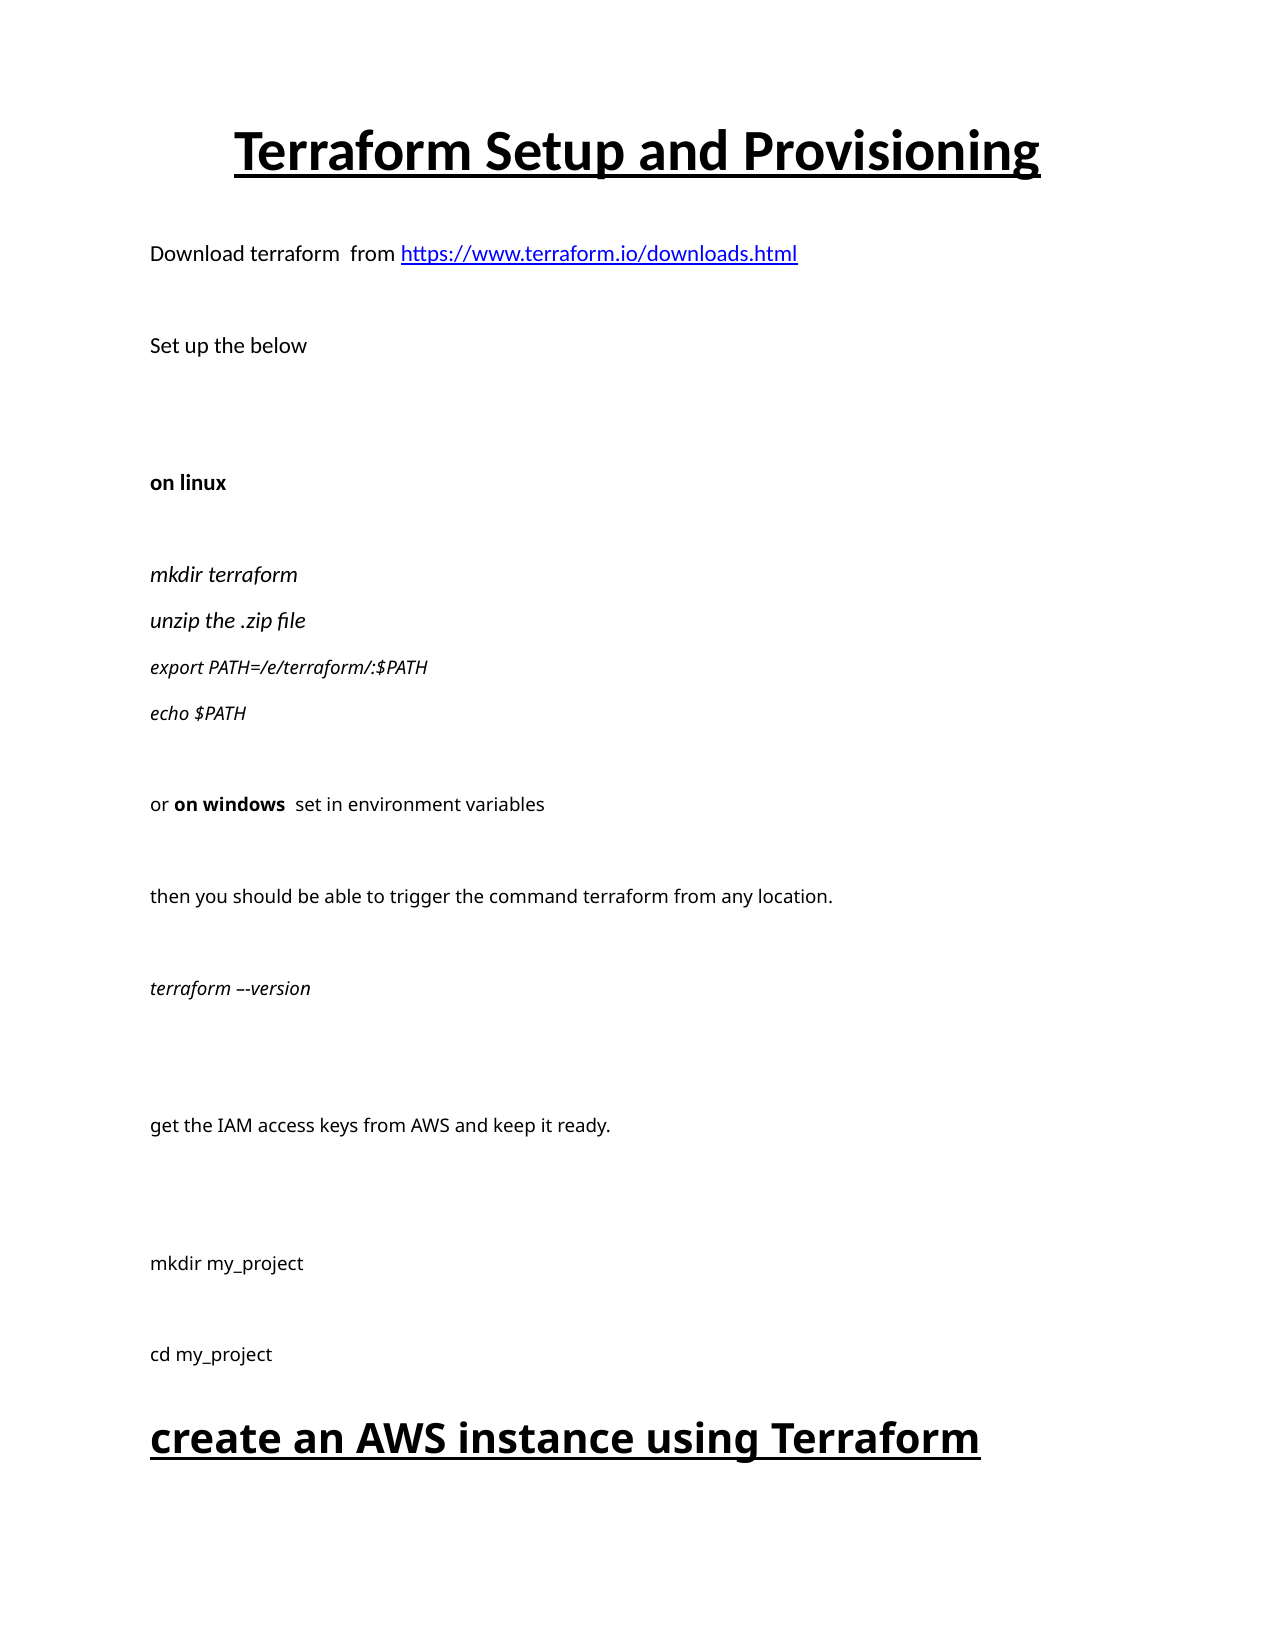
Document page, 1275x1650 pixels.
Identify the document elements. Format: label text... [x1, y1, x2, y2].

text Terraform Setup and Provisioning [605, 150, 1018, 174]
text Terraform Setup and Provisioning [1021, 150, 1125, 175]
text create an AWS instance using Terraform [756, 1433, 1125, 1458]
text unzip the .zip file [150, 608, 1125, 633]
text create an AWS instance using Terraform [150, 1433, 750, 1457]
text Set up the below [150, 333, 1125, 358]
text mkdir my_project [150, 1250, 1125, 1275]
text export PATH=/e/terraform/:$PATH [150, 654, 1125, 679]
text mkdir terraform [150, 562, 1125, 587]
text Download terraform from https://www.terraform.io/downloads.html [150, 242, 1125, 267]
text then you should be able to trigger the command terraform from any location. [150, 883, 1125, 908]
text echo $PATH [150, 700, 1125, 725]
text on linux [150, 471, 1125, 496]
text or on windows set in environment variables [150, 792, 1125, 817]
text terraform –-version [150, 975, 1125, 1000]
text get the IAM access keys from AWS and keep it ready. [150, 1112, 1125, 1137]
text cd my_project [150, 1342, 1125, 1367]
text Terraform Setup and Provisioning [150, 150, 597, 175]
